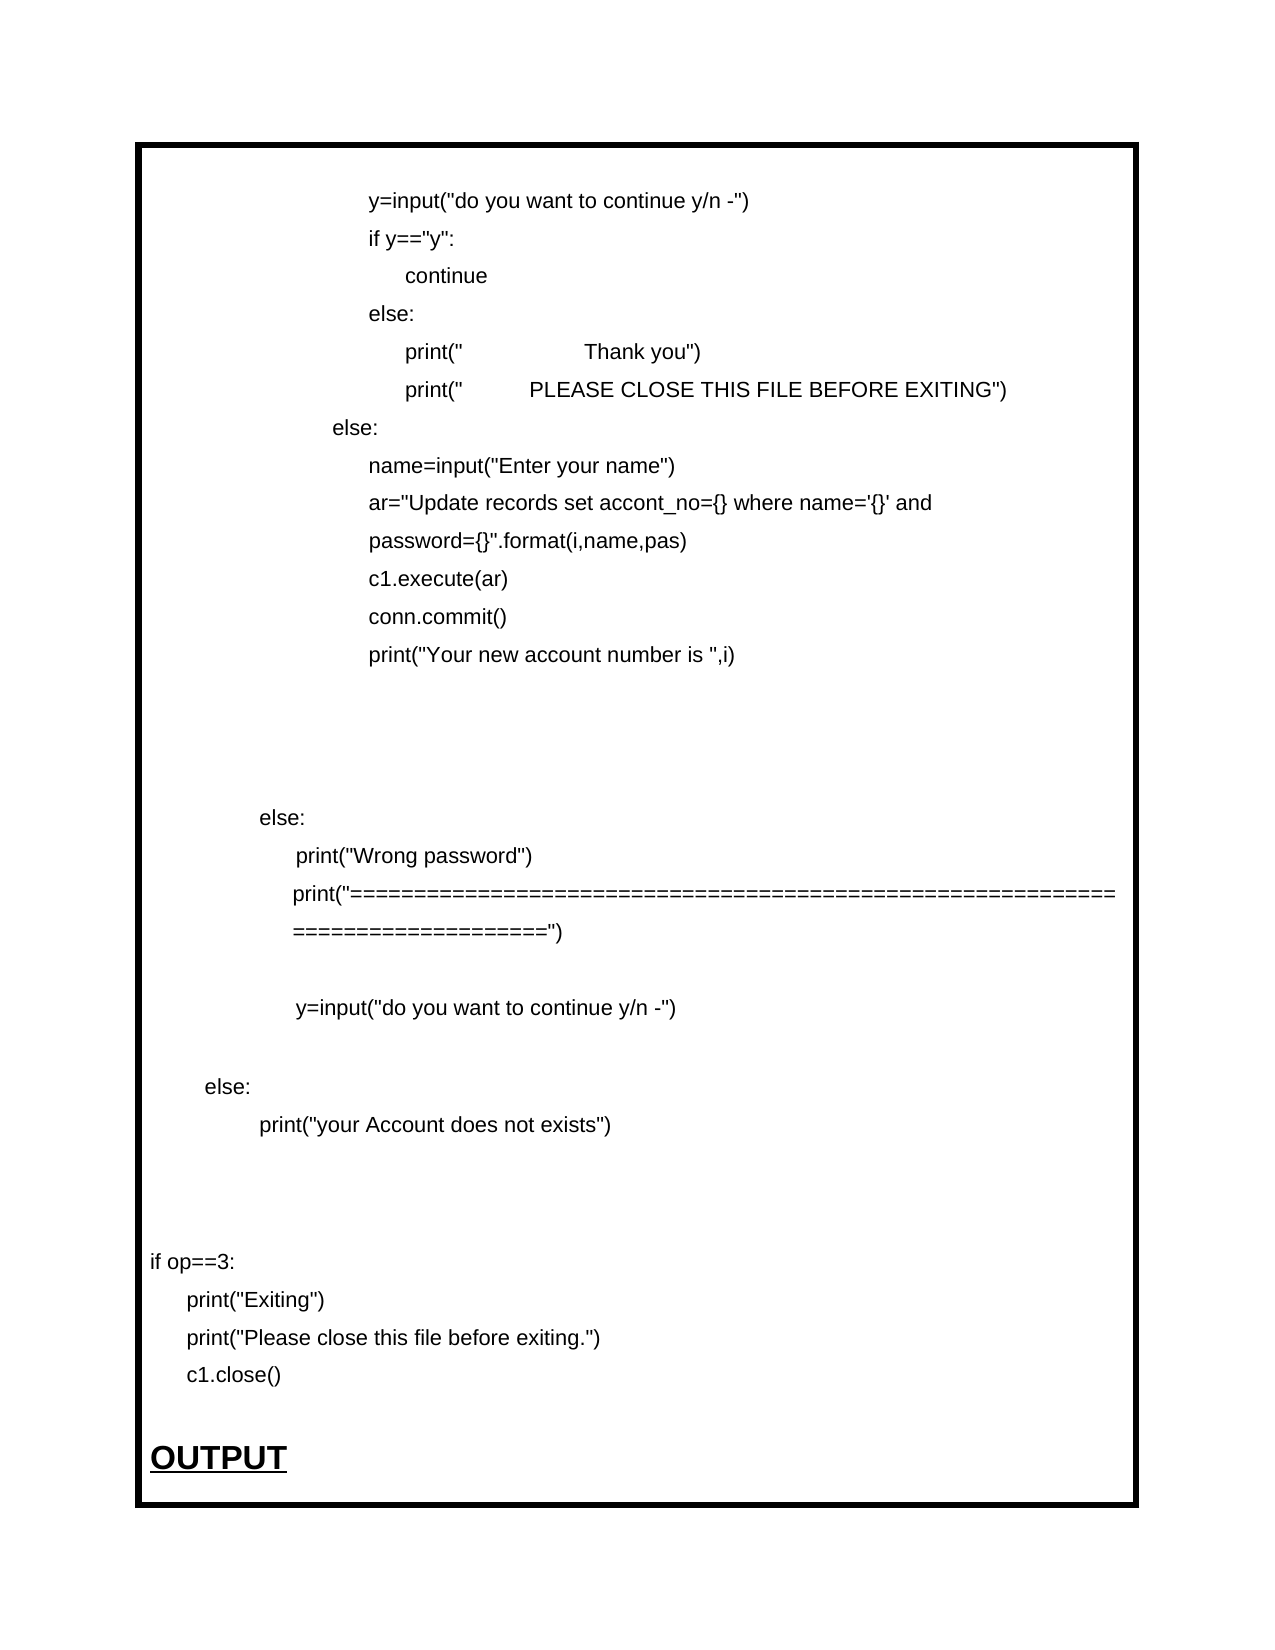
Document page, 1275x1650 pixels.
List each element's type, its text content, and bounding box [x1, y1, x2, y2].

text print("your Account does not exists") [150, 1112, 1125, 1137]
text print("Wrong password") print("================================================================================") [150, 843, 1125, 944]
text else: [150, 415, 1125, 440]
text print(" Thank you") [150, 339, 1125, 364]
text name=input("Enter your name") [150, 452, 1125, 478]
text OUTPUT [150, 1438, 1125, 1476]
text else: [150, 301, 1125, 326]
text c1.close() [150, 1362, 1125, 1387]
text ar="Update records set accont_no={} where name='{}' and password={}".format(i,name,pas) [150, 490, 1125, 553]
text if op==3: [150, 1249, 1125, 1274]
text y=input("do you want to continue y/n -") [150, 188, 1125, 213]
text y=input("do you want to continue y/n -") [150, 994, 1125, 1019]
text print("Exiting") [150, 1287, 1125, 1312]
text if y=="y": [150, 226, 1125, 251]
text else: [150, 1074, 1125, 1099]
text conn.commit() [150, 604, 1125, 629]
text continue [150, 263, 1125, 289]
text else: [150, 805, 1125, 831]
text print(" PLEASE CLOSE THIS FILE BEFORE EXITING") [150, 377, 1125, 402]
text print("Please close this file before exiting.") [150, 1324, 1125, 1349]
text print("Your new account number is ",i) [150, 642, 1125, 667]
text c1.execute(ar) [150, 566, 1125, 591]
